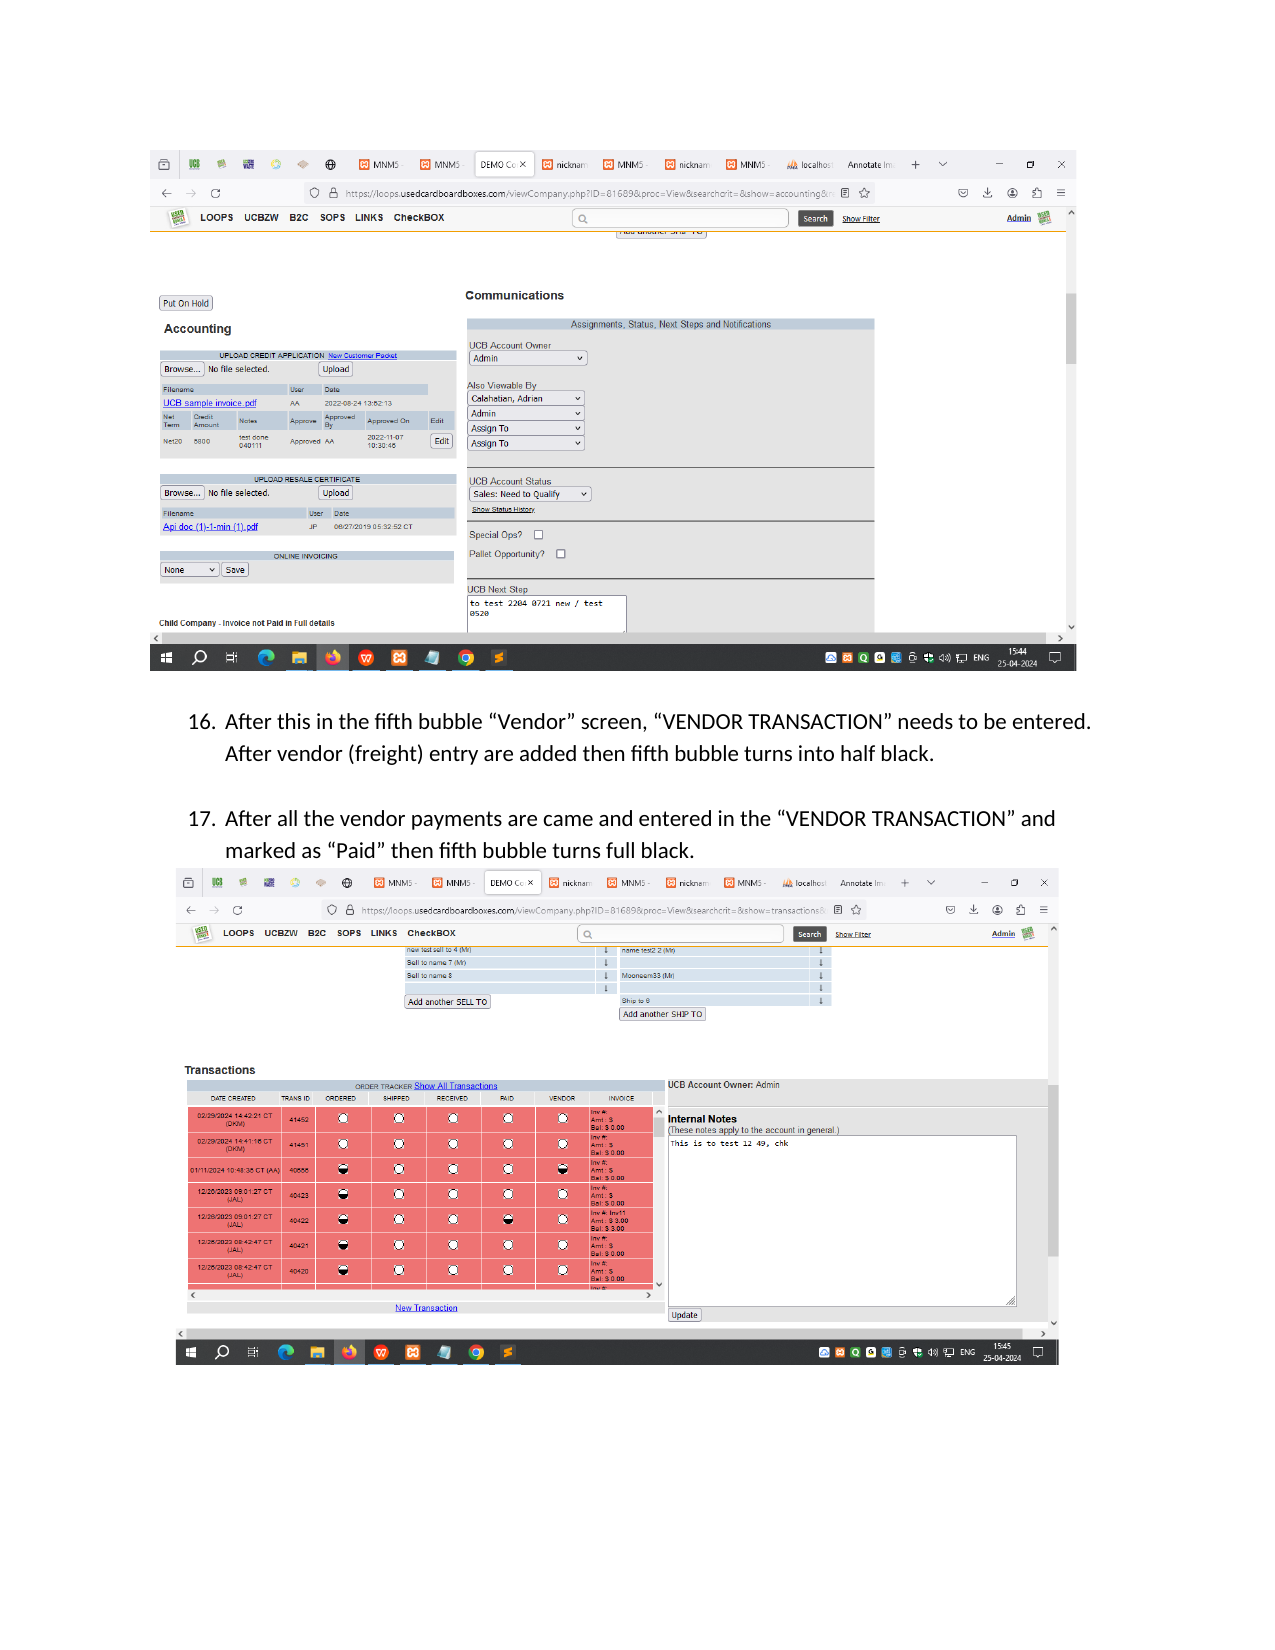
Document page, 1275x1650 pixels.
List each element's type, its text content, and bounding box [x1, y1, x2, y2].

list After this in the fifth bubble “Vendor” screen, “VENDOR TRANSACTION” needs to be entered. After vendor (freight) entry are added then fifth bubble turns into half black. [187, 707, 1125, 767]
list After all the vendor payments are came and entered in the “VENDOR TRANSACTION” and marked as “Paid” then fifth bubble turns full black. [187, 804, 1125, 864]
picture [175, 868, 1059, 1365]
picture [150, 150, 1077, 671]
